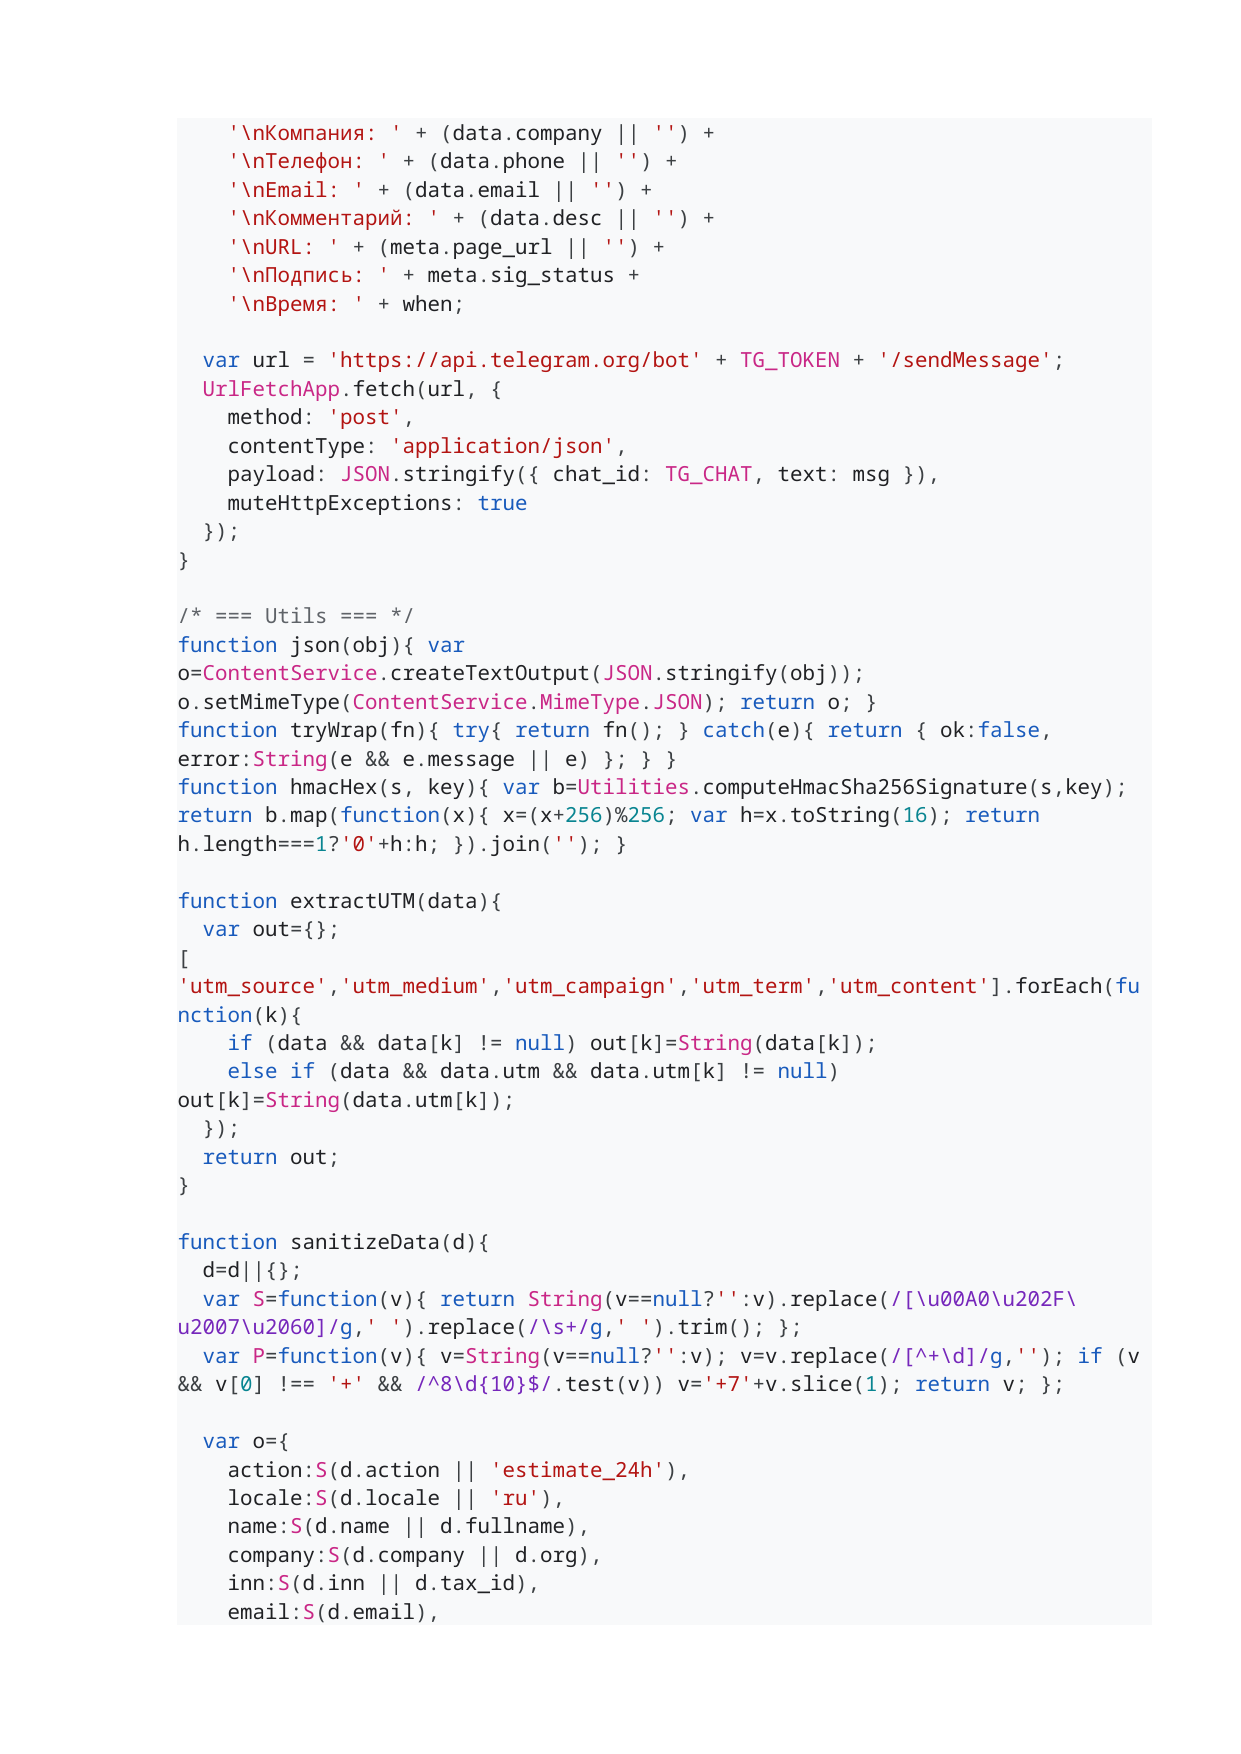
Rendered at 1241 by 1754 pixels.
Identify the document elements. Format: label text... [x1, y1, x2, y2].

text var o={ [177, 1426, 1152, 1455]
text function json(obj){ var o=ContentService.createTextOutput(JSON.stringify(obj)); o.setMimeType(ContentService.MimeType.JSON); return o; } [177, 630, 1152, 715]
text d=d||{}; [177, 1256, 1152, 1284]
text '\nТелефон: ' + (data.phone || '') + [177, 147, 1152, 175]
text '\nПодпись: ' + meta.sig_status + [177, 260, 1152, 289]
text '\nURL: ' + (meta.page_url || '') + [177, 232, 1152, 260]
text muteHttpExceptions: true [177, 488, 1152, 516]
text }); [177, 1113, 1152, 1142]
text return out; [177, 1142, 1152, 1170]
text company:S(d.company || d.org), [177, 1540, 1152, 1568]
text function extractUTM(data){ [177, 886, 1152, 914]
text '\nEmail: ' + (data.email || '') + [177, 175, 1152, 203]
text '\nКомментарий: ' + (data.desc || '') + [177, 203, 1152, 232]
text inn:S(d.inn || d.tax_id), [177, 1568, 1152, 1597]
text contentType: 'application/json', [177, 431, 1152, 459]
text function hmacHex(s, key){ var b=Utilities.computeHmacSha256Signature(s,key); return b.map(function(x){ x=(x+256)%256; var h=x.toString(16); return h.length===1?'0'+h:h; }).join(''); } [177, 772, 1152, 857]
text locale:S(d.locale || 'ru'), [177, 1483, 1152, 1512]
text }); [177, 516, 1152, 545]
text '\nВремя: ' + when; [177, 289, 1152, 317]
text var url = 'https://api.telegram.org/bot' + TG_TOKEN + '/sendMessage'; [177, 346, 1152, 374]
text method: 'post', [177, 402, 1152, 431]
text payload: JSON.stringify({ chat_id: TG_CHAT, text: msg }), [177, 459, 1152, 488]
text var S=function(v){ return String(v==null?'':v).replace(/[\u00A0\u202F\u2007\u2060]/g,' ').replace(/\s+/g,' ').trim(); }; [177, 1284, 1152, 1341]
text } [177, 1170, 1152, 1199]
text function sanitizeData(d){ [177, 1227, 1152, 1256]
text var P=function(v){ v=String(v==null?'':v); v=v.replace(/[^+\d]/g,''); if (v && v[0] !== '+' && /^8\d{10}$/.test(v)) v='+7'+v.slice(1); return v; }; [177, 1341, 1152, 1398]
text action:S(d.action || 'estimate_24h'), [177, 1455, 1152, 1483]
text } [177, 545, 1152, 573]
text UrlFetchApp.fetch(url, { [177, 374, 1152, 402]
text '\nКомпания: ' + (data.company || '') + [177, 118, 1152, 147]
text /* === Utils === */ [177, 602, 1152, 630]
text function tryWrap(fn){ try{ return fn(); } catch(e){ return { ok:false, error:String(e && e.message || e) }; } } [177, 715, 1152, 772]
text name:S(d.name || d.fullname), [177, 1512, 1152, 1540]
text email:S(d.email), [177, 1597, 1152, 1625]
text else if (data && data.utm && data.utm[k] != null) out[k]=String(data.utm[k]); [177, 1057, 1152, 1113]
text if (data && data[k] != null) out[k]=String(data[k]); [177, 1028, 1152, 1057]
text var out={}; ['utm_source','utm_medium','utm_campaign','utm_term','utm_content'].forEach(function(k){ [177, 914, 1152, 1028]
